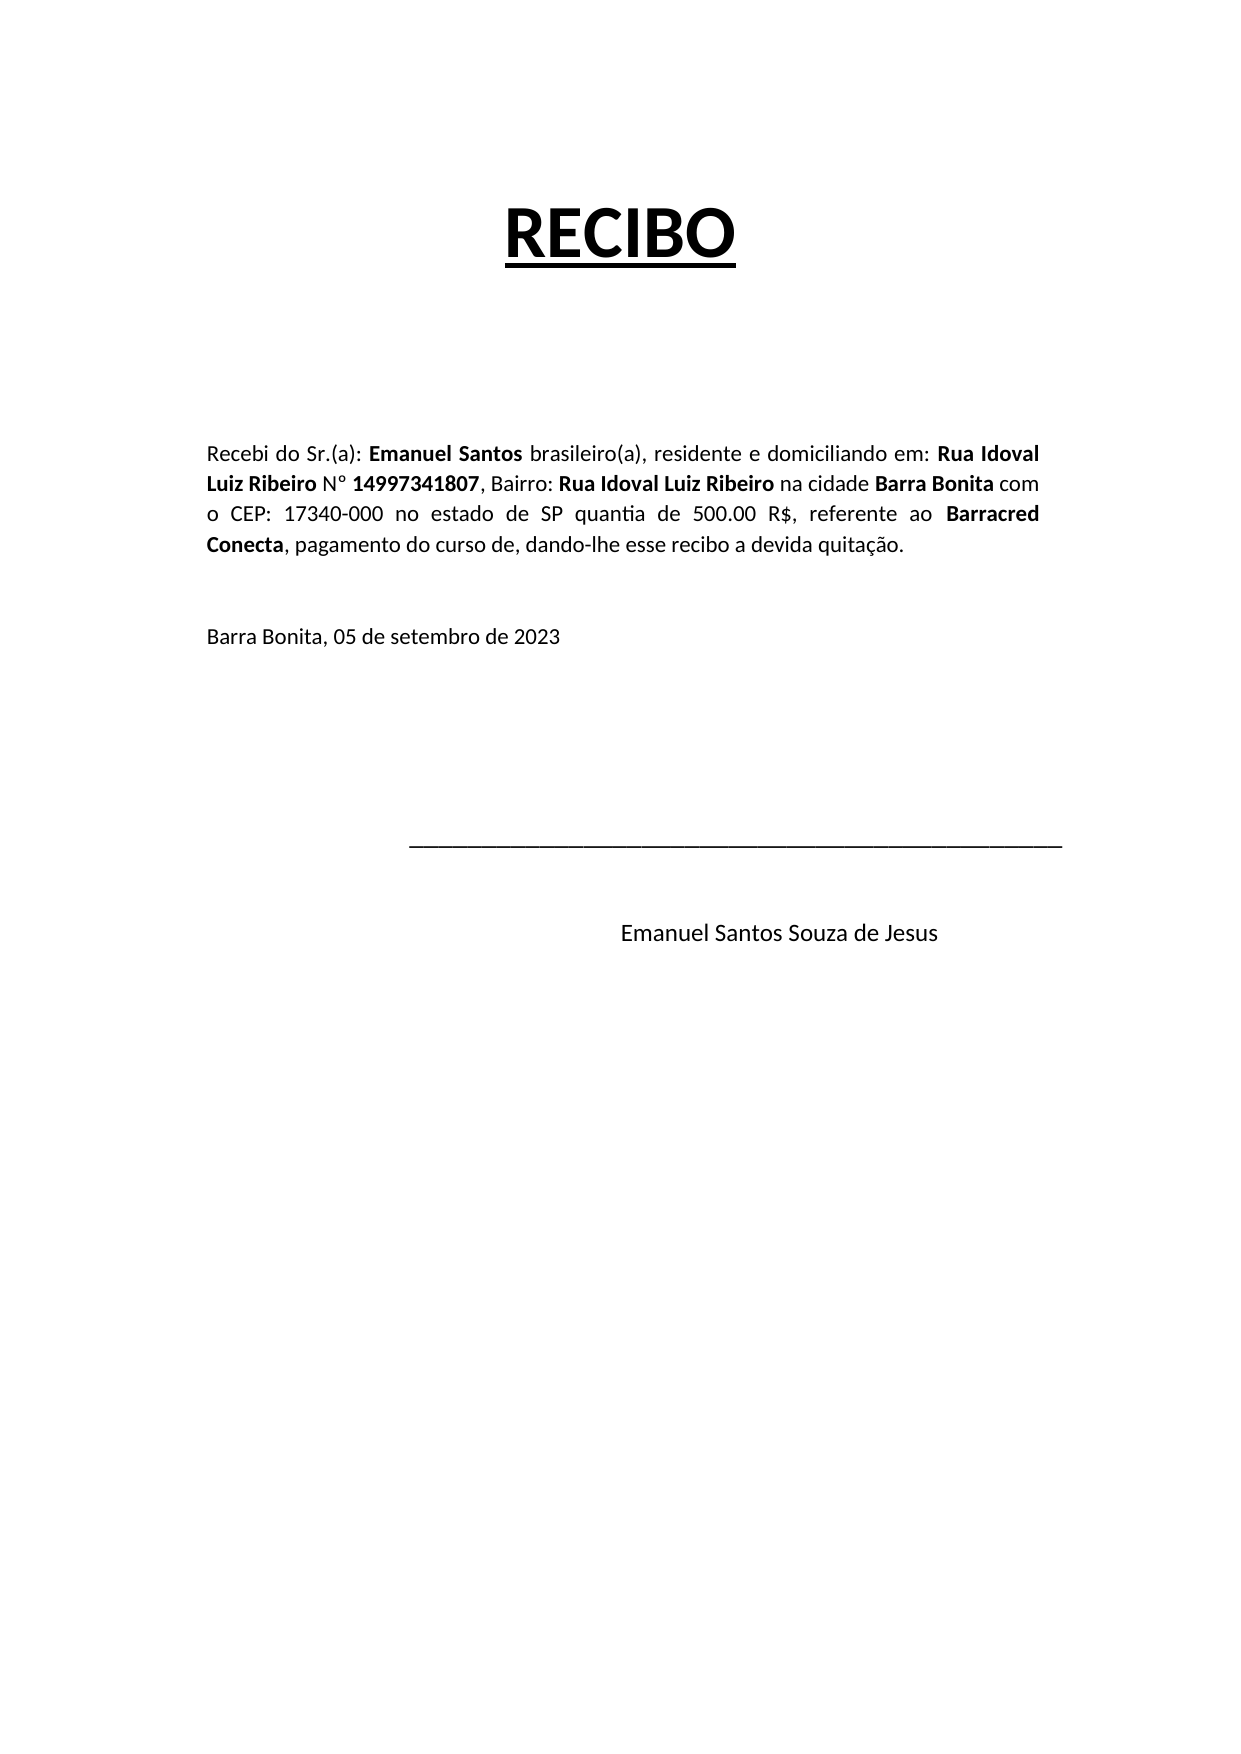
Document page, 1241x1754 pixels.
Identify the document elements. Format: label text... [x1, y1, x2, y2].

text Recebi do Sr.(a): Emanuel Santos brasileiro(a), residente e domiciliando em: Rua Idoval Luiz Ribeiro Nº 14997341807, Bairro: Rua Idoval Luiz Ribeiro na cidade Barra Bonita com o CEP: 17340-000 no estado de SP quantia de 500.00 R$, referente ao Barracred Conecta, pagamento do curso de, dando-lhe esse recibo a devida quitação. [207, 439, 1039, 558]
text _____________________________________________ [177, 816, 1063, 852]
text RECIBO [177, 185, 1063, 277]
text Barra Bonita, 05 de setembro de 2023 [207, 622, 1063, 651]
text Emanuel Santos Souza de Jesus [177, 917, 1063, 948]
